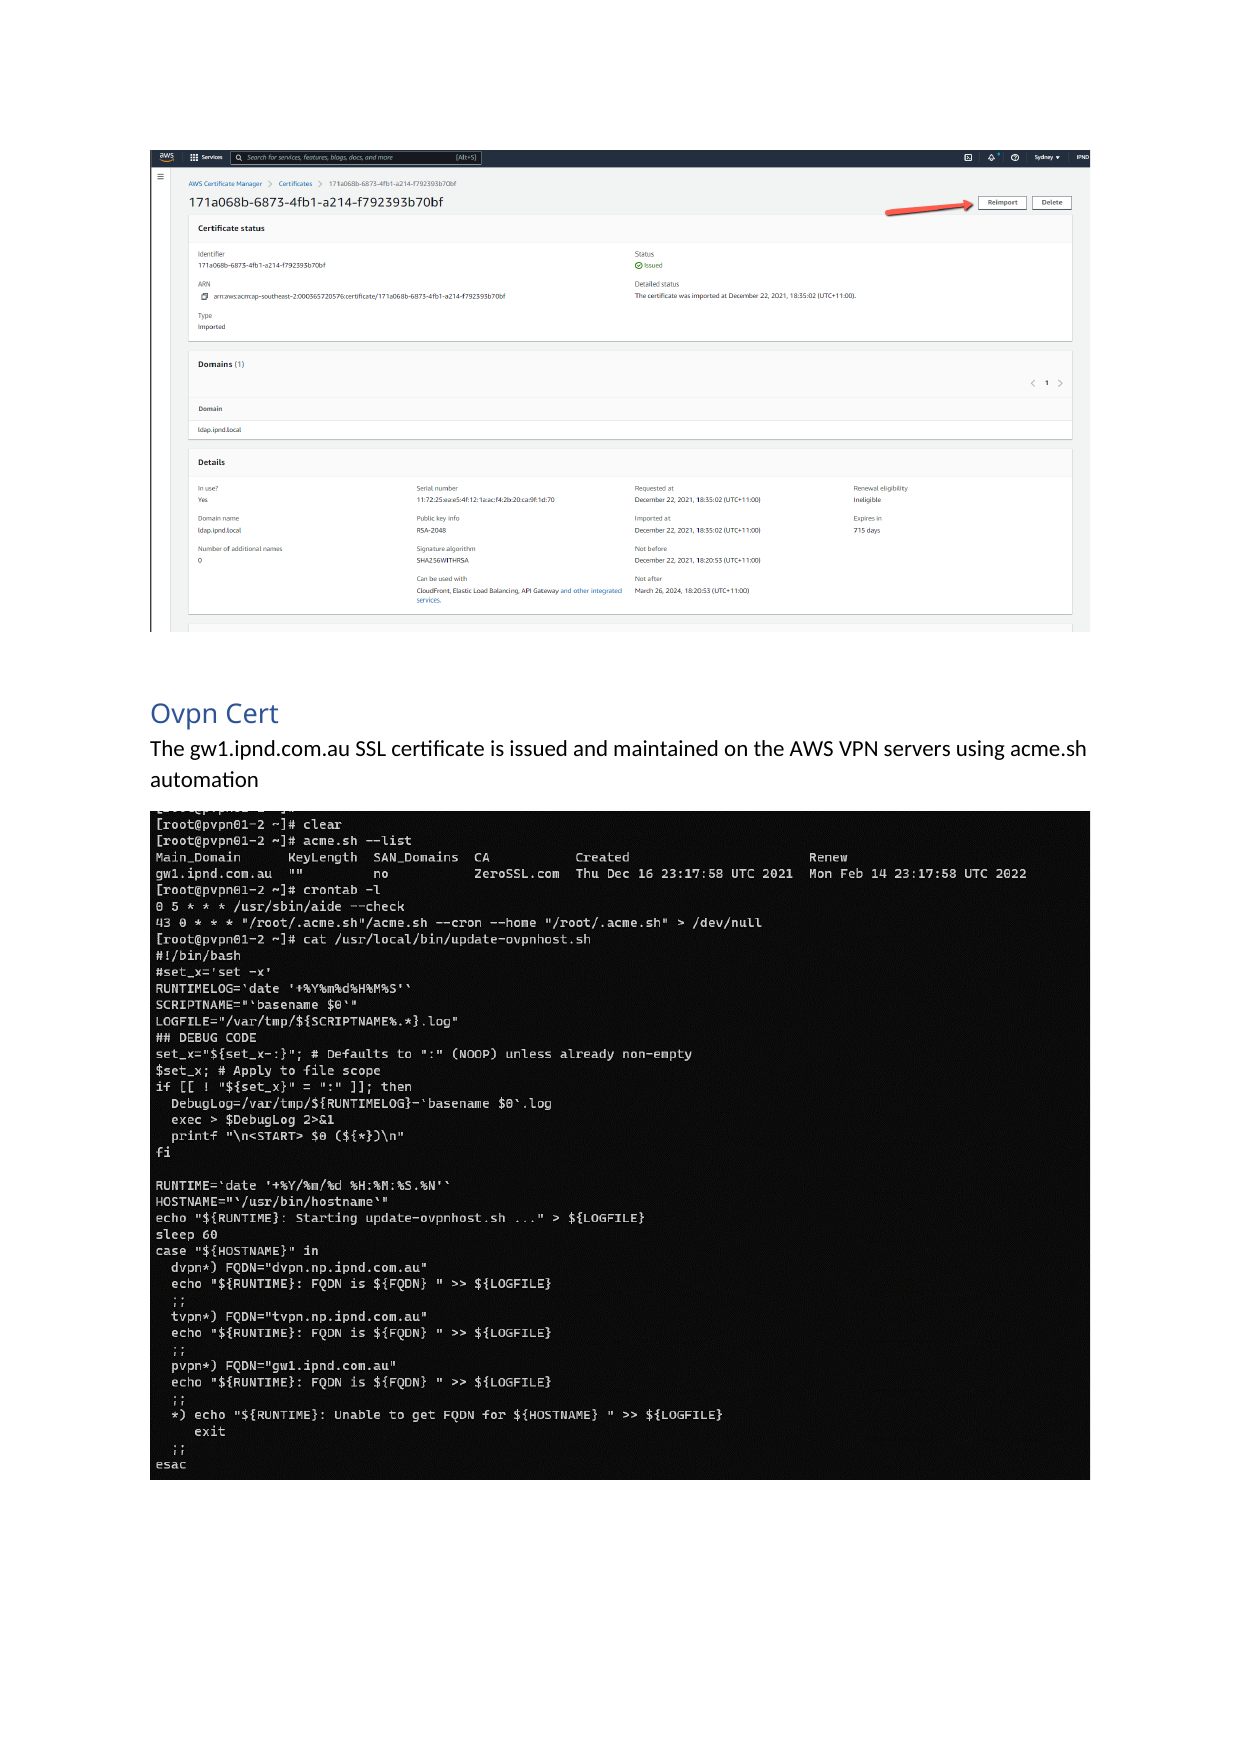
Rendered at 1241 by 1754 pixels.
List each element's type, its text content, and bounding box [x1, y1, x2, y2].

picture [150, 150, 1091, 632]
text The gw1.ipnd.com.au SSL certificate is issued and maintained on the AWS VPN servers using acme.sh automation [150, 734, 1090, 793]
subtitle Ovpn Cert [150, 695, 1090, 732]
